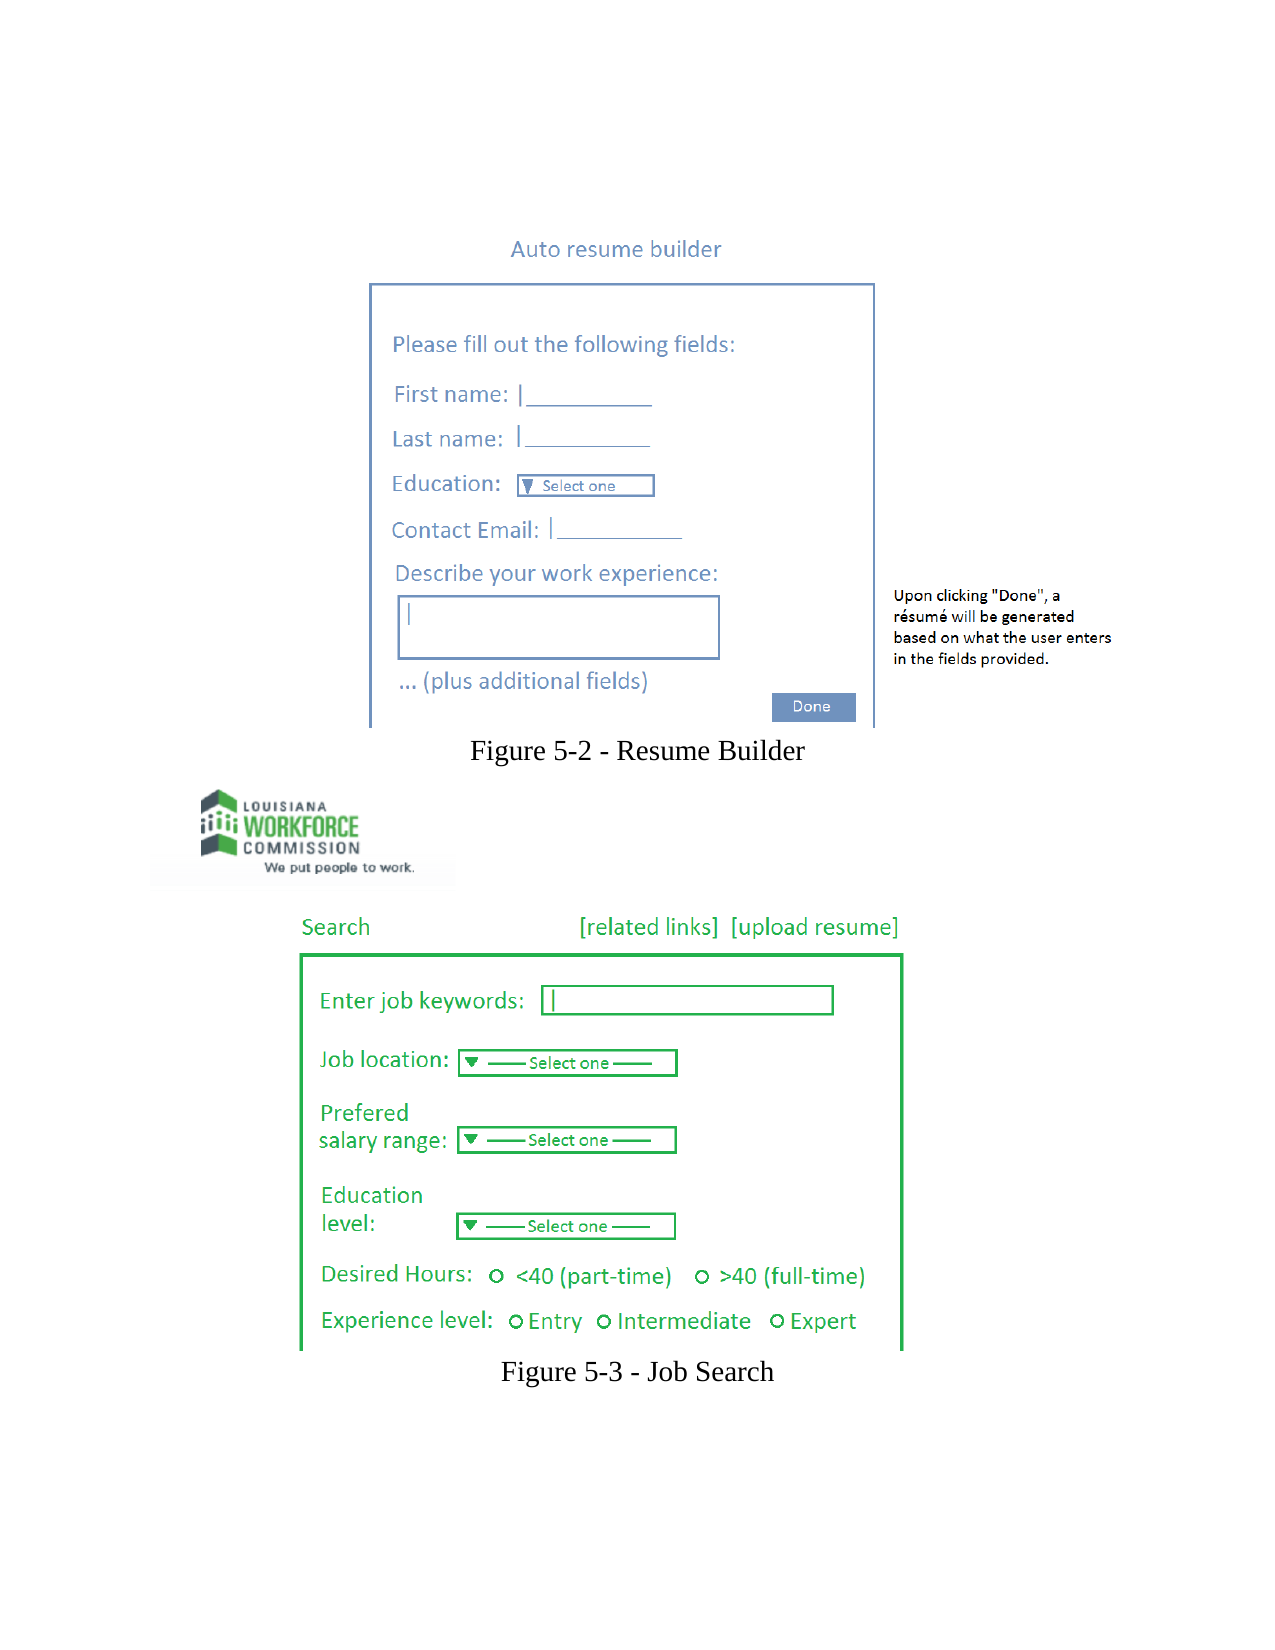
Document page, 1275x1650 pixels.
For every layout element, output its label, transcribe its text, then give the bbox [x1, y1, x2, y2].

picture [150, 150, 1125, 730]
text Figure 5-2 - Resume Builder [150, 733, 1125, 767]
text Figure 5-3 - Job Search [150, 1354, 1125, 1388]
picture [150, 771, 1125, 1351]
